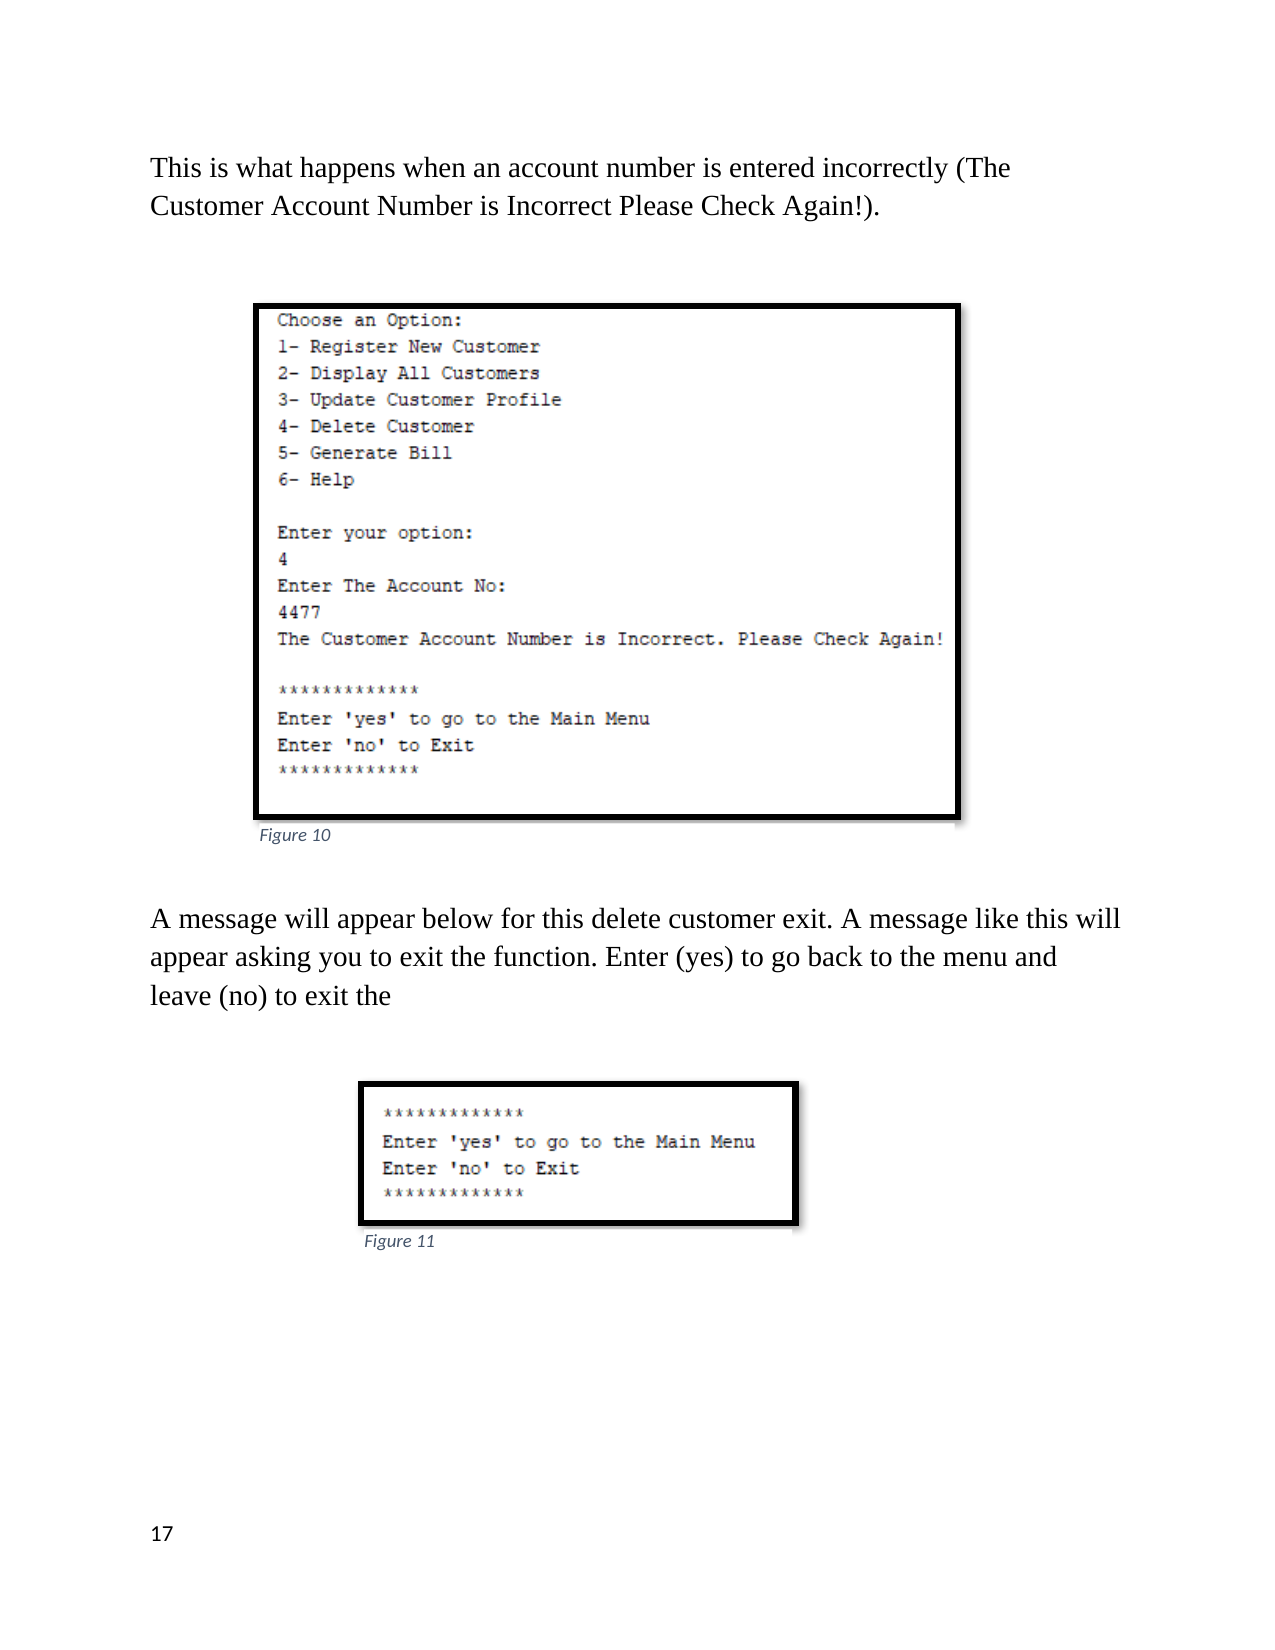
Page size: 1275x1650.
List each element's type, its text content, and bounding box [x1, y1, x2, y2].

picture [364, 1087, 792, 1220]
picture [259, 309, 955, 814]
text This is what happens when an account number is entered incorrectly (The Customer Account Number is Incorrect Please Check Again!). [150, 150, 1125, 222]
text A message will appear below for this delete customer exit. A message like this will appear asking you to exit the function. Enter (yes) to go back to the menu and leave (no) to exit the [150, 901, 1125, 1012]
